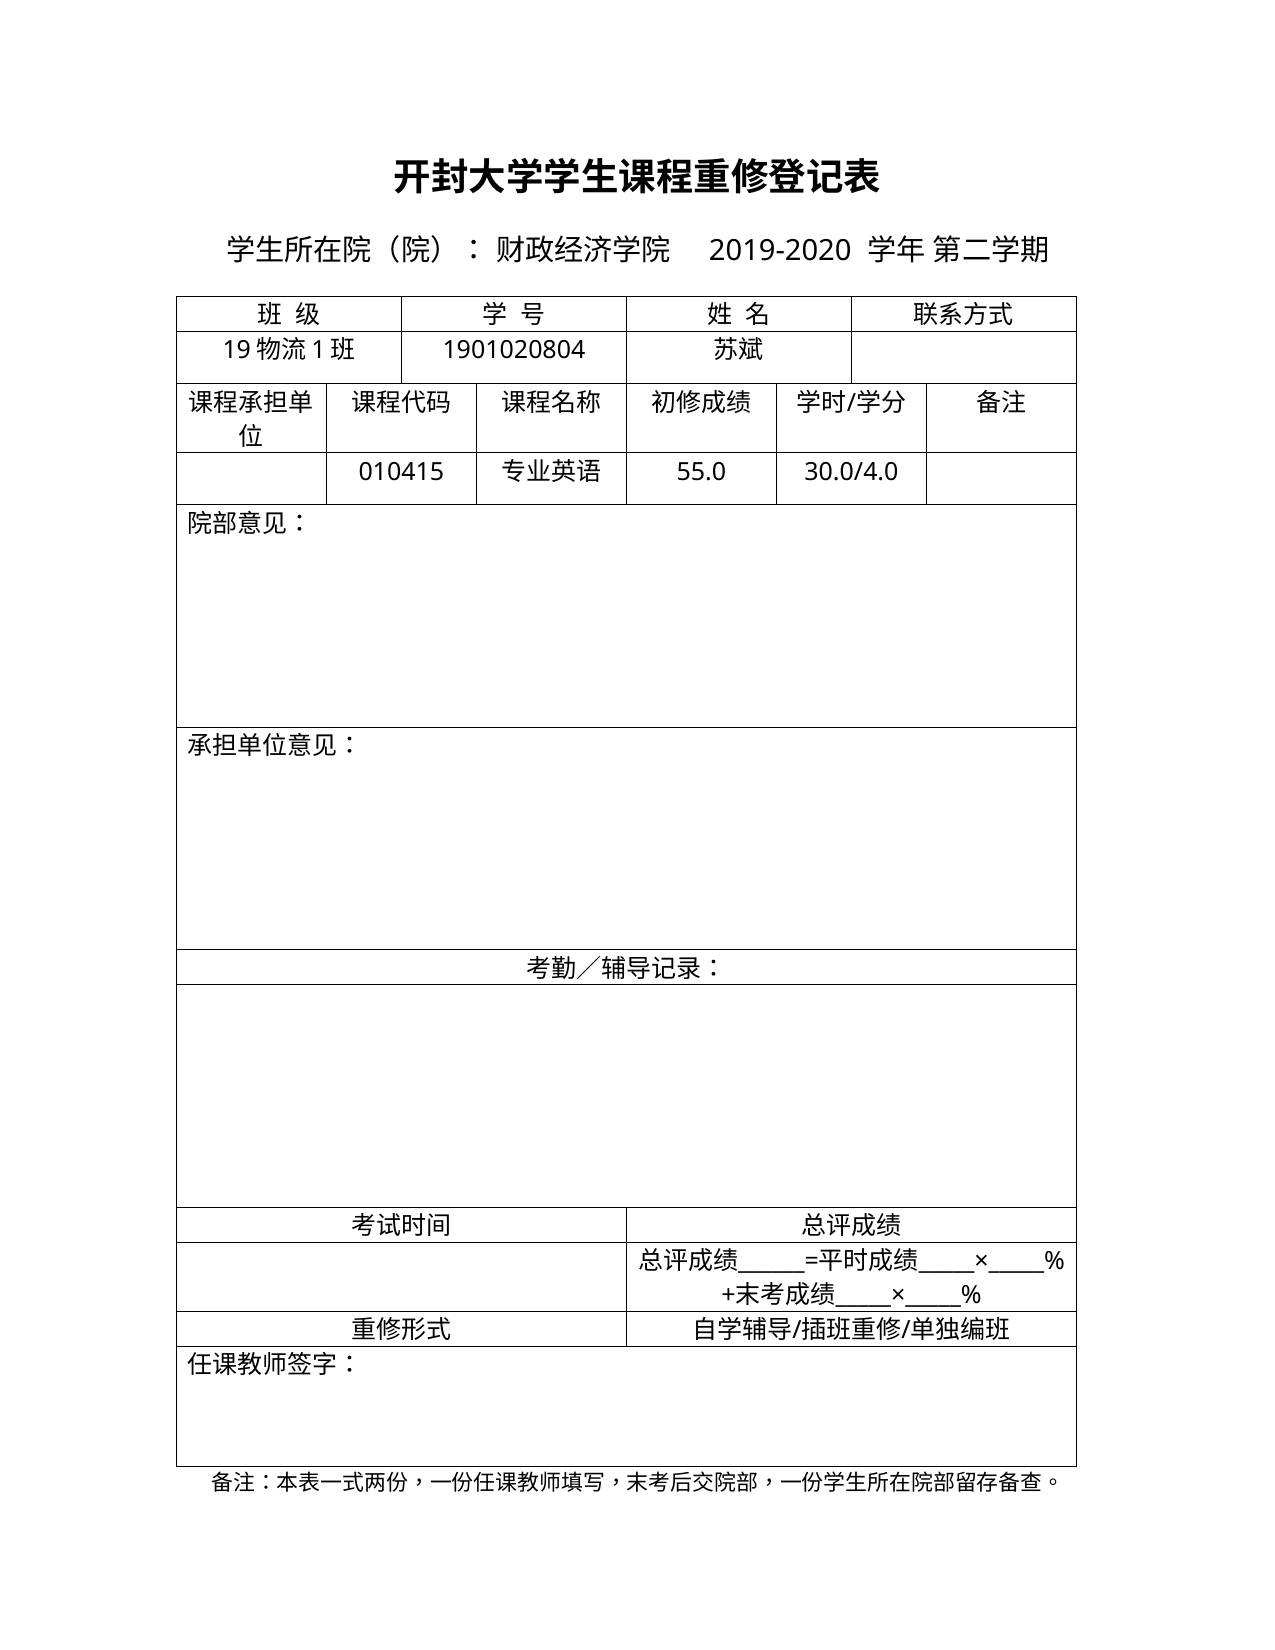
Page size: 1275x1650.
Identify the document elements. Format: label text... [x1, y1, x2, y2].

table_header 院部意见： [177, 505, 1076, 727]
table_cell [177, 1243, 626, 1311]
table_cell [177, 985, 1076, 1207]
table_cell 承担单位意见： [177, 728, 1076, 949]
table_cell 总评成绩______=平时成绩_____×_____% +末考成绩_____×_____% [627, 1243, 1076, 1311]
table_cell 苏斌 [627, 332, 851, 383]
table_header 备注 [927, 384, 1076, 452]
table_header 考试时间 [177, 1208, 626, 1242]
table_header 姓 名 [627, 297, 851, 331]
table_cell 重修形式 [177, 1312, 626, 1346]
table_header 课程承担单位 [177, 384, 326, 452]
table_cell 55.0 [627, 453, 776, 504]
table_header 班 级 [177, 297, 401, 331]
table_cell [927, 453, 1076, 504]
table_cell 010415 [327, 453, 476, 504]
table_header 课程代码 [327, 384, 476, 452]
table_cell [177, 453, 326, 504]
table_header 课程名称 [477, 384, 626, 452]
table_header 初修成绩 [627, 384, 776, 452]
table_cell 考勤／辅导记录： [177, 950, 1076, 984]
table_header 联系方式 [852, 297, 1076, 331]
table_cell 19物流1班 [177, 332, 401, 383]
table_cell 1901020804 [402, 332, 626, 383]
text 备注：本表一式两份，一份任课教师填写，末考后交院部，一份学生所在院部留存备查。 [187, 1467, 1087, 1497]
table_cell 专业英语 [477, 453, 626, 504]
text 学生所在院（院）： 财政经济学院 2019-2020 学年 第二学期 [187, 229, 1087, 269]
table_header 任课教师签字： [177, 1347, 1076, 1466]
text 开封大学学生课程重修登记表 [187, 150, 1087, 201]
table_header 总评成绩 [627, 1208, 1076, 1242]
table_cell [852, 332, 1076, 383]
table_cell 30.0/4.0 [777, 453, 926, 504]
table_header 学时/学分 [777, 384, 926, 452]
table_header 学 号 [402, 297, 626, 331]
table_cell 自学辅导/插班重修/单独编班 [627, 1312, 1076, 1346]
